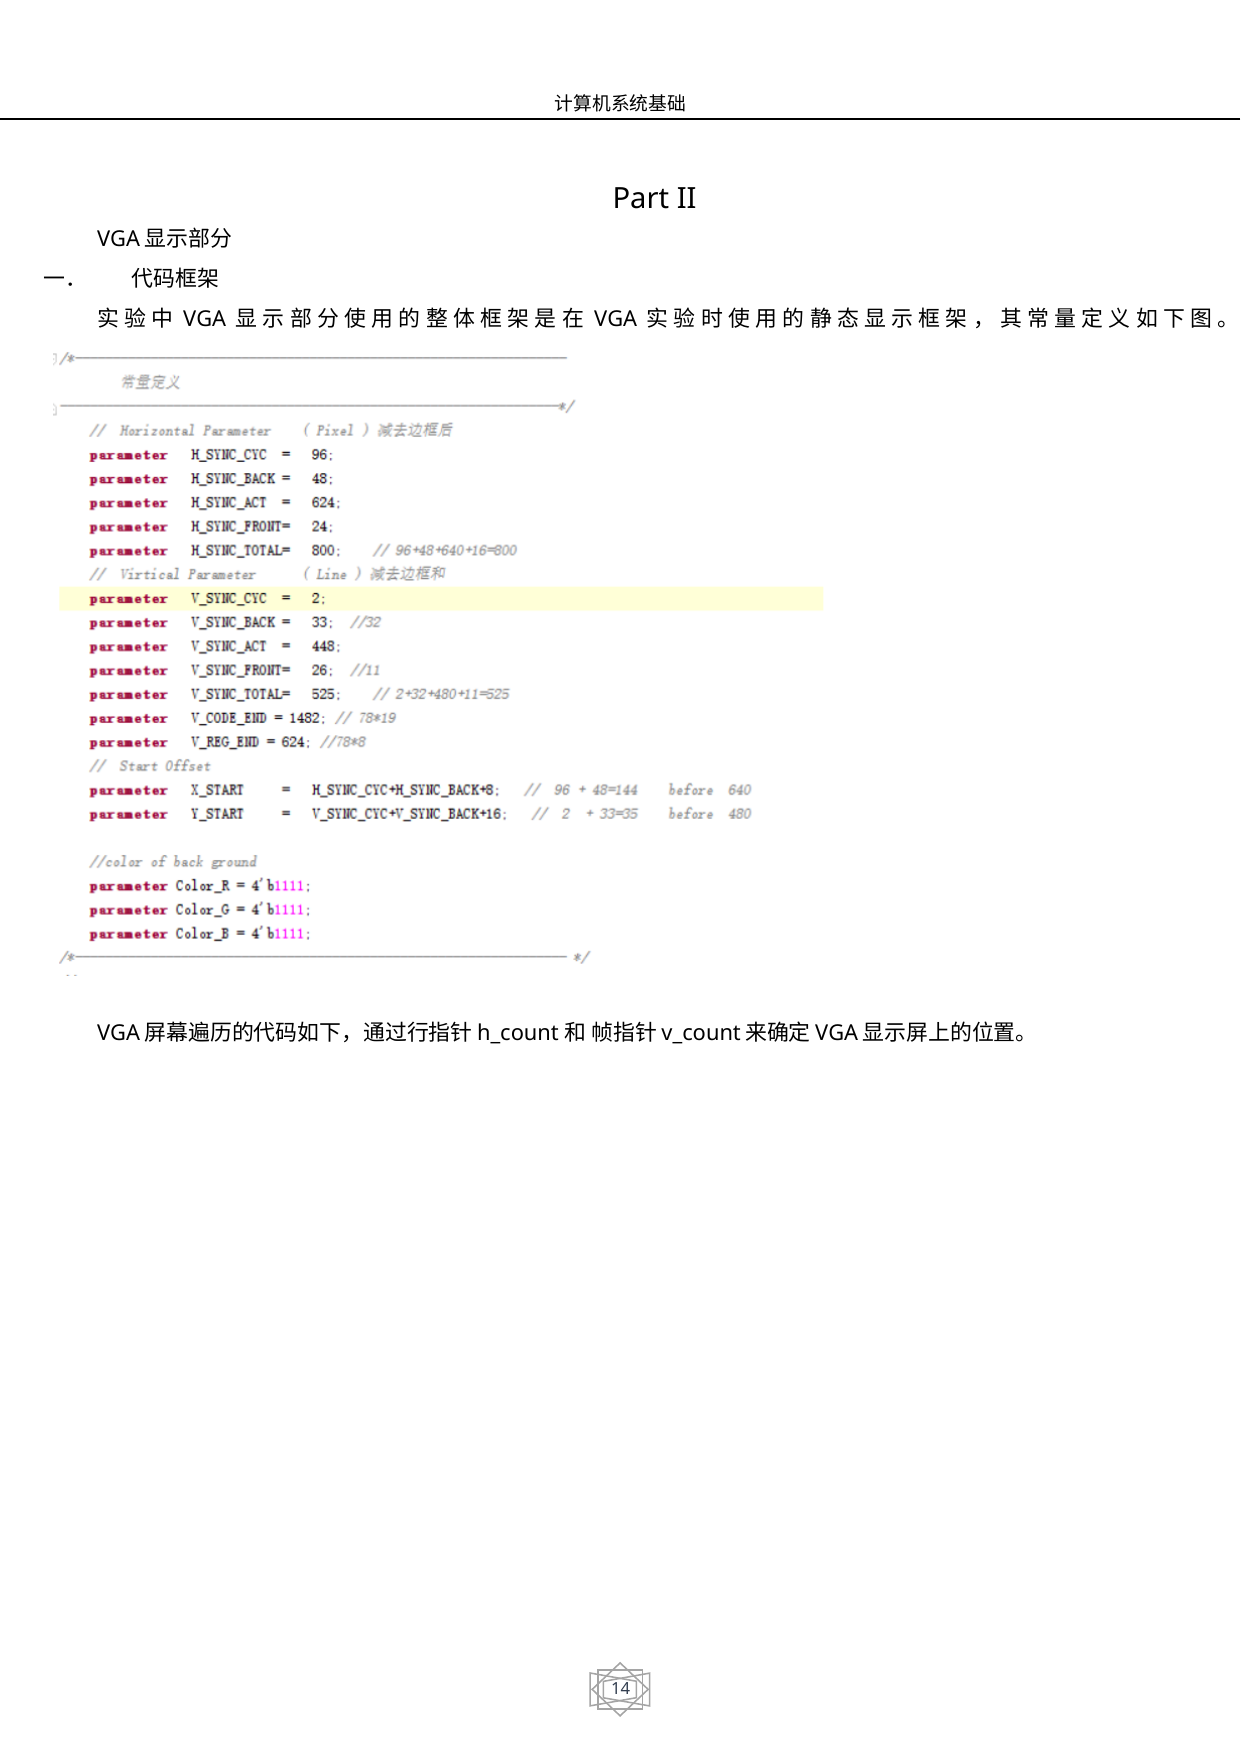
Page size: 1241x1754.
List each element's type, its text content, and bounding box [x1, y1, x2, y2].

list 代码框架 [0, 257, 1240, 297]
list VGA屏幕遍历的代码如下，通过行指针h_count 和 帧指针v_count来确定VGA显示屏上的位置。 [53, 1011, 1240, 1051]
picture [53, 336, 824, 976]
list Part II [53, 178, 1240, 217]
list VGA显示部分 [53, 217, 1240, 257]
